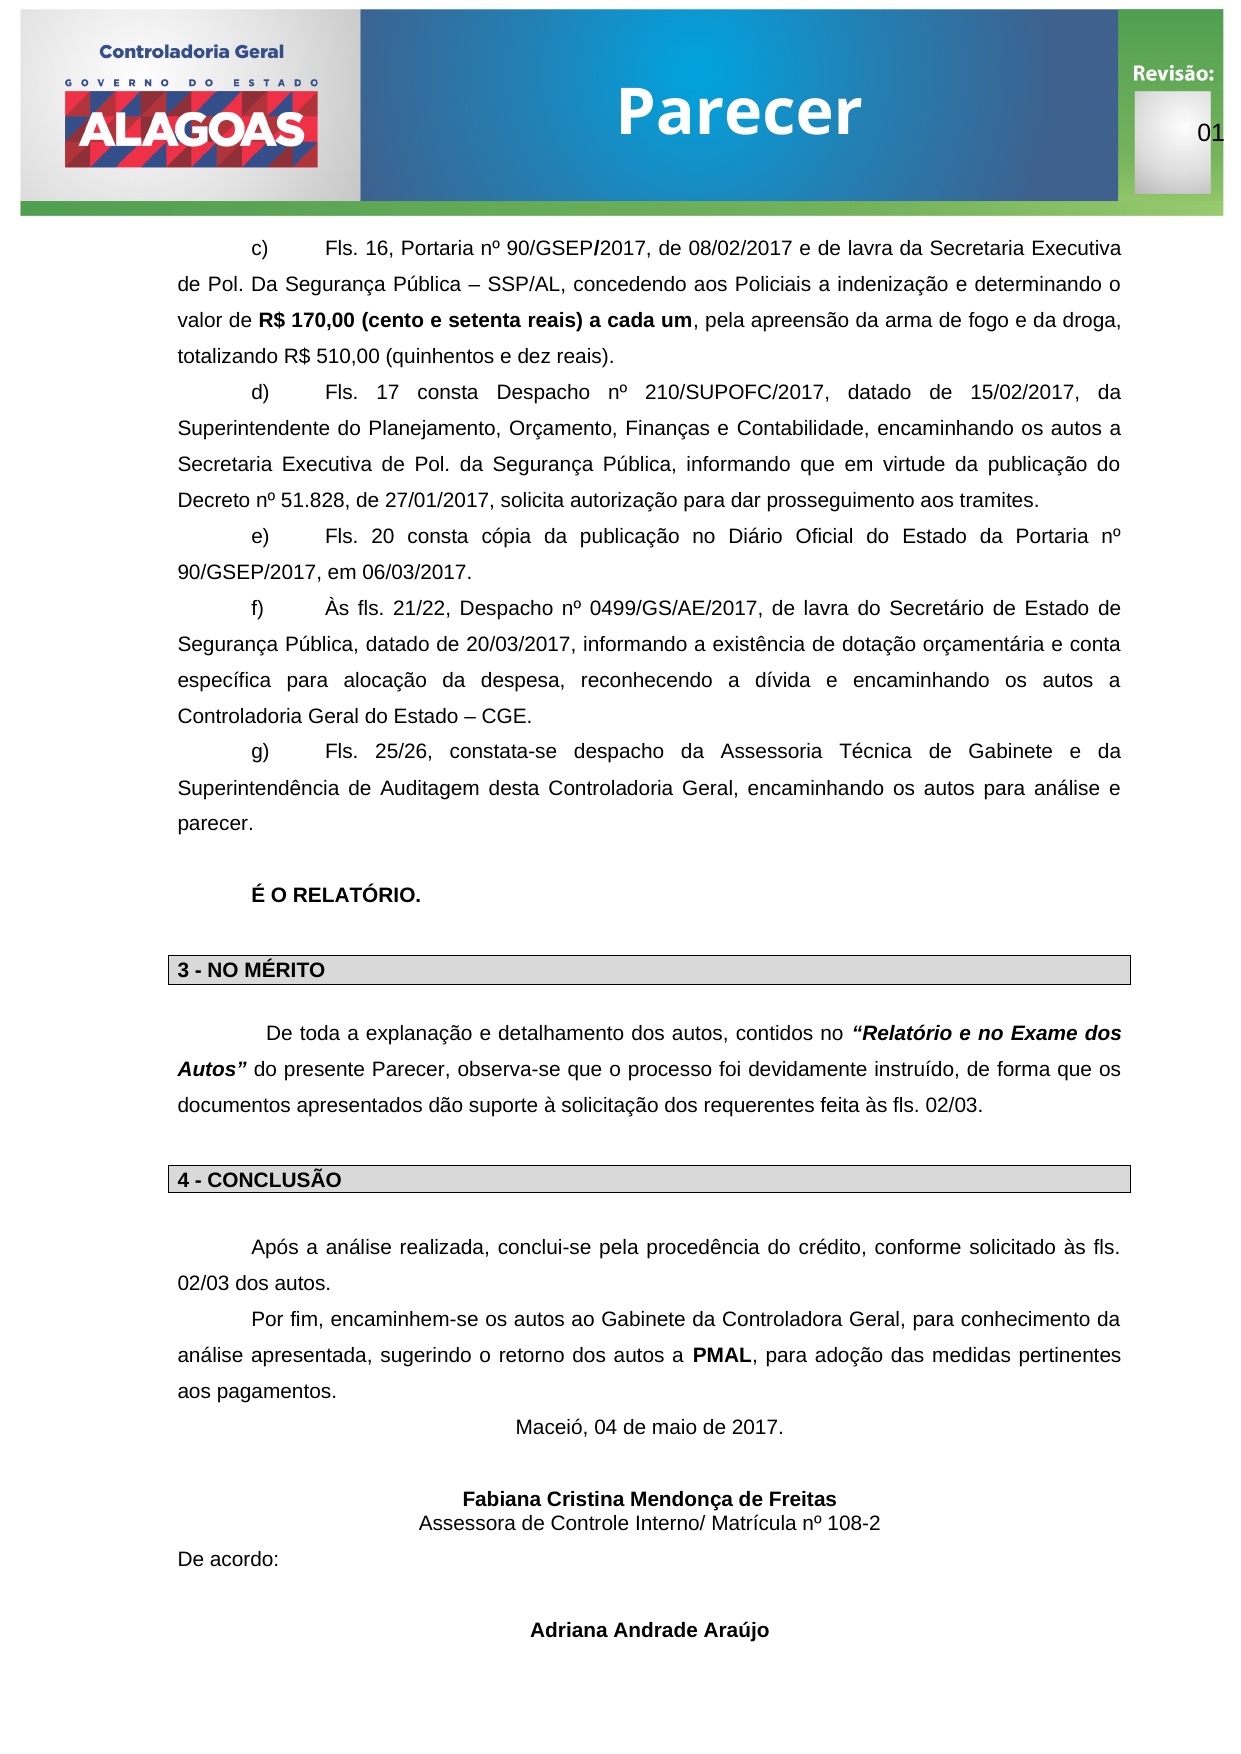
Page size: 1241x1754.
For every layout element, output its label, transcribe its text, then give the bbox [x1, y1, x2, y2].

list Fls. 17 consta Despacho nº 210/SUPOFC/2017, datado de 15/02/2017, da Superintendente do Planejamento, Orçamento, Finanças e Contabilidade, encaminhando os autos a Secretaria Executiva de Pol. da Segurança Pública, informando que em virtude da publicação do Decreto nº 51.828, de 27/01/2017, solicita autorização para dar prosseguimento aos tramites. [177, 380, 1122, 512]
text Assessora de Controle Interno/ Matrícula nº 108-2 [177, 1511, 1122, 1534]
list Fls. 16, Portaria nº 90/GSEP/2017, de 08/02/2017 e de lavra da Secretaria Executiva de Pol. Da Segurança Pública – SSP/AL, concedendo aos Policiais a indenização e determinando o valor de R$ 170,00 (cento e setenta reais) a cada um, pela apreensão da arma de fogo e da droga, totalizando R$ 510,00 (quinhentos e dez reais). [177, 236, 1122, 368]
text Por fim, encaminhem-se os autos ao Gabinete da Controladora Geral, para conhecimento da análise apresentada, sugerindo o retorno dos autos a PMAL, para adoção das medidas pertinentes aos pagamentos. [177, 1307, 1122, 1403]
list Às fls. 21/22, Despacho nº 0499/GS/AE/2017, de lavra do Secretário de Estado de Segurança Pública, datado de 20/03/2017, informando a existência de dotação orçamentária e conta específica para alocação da despesa, reconhecendo a dívida e encaminhando os autos a Controladoria Geral do Estado – CGE. [177, 596, 1122, 727]
list Fls. 25/26, constata-se despacho da Assessoria Técnica de Gabinete e da Superintendência de Auditagem desta Controladoria Geral, encaminhando os autos para análise e parecer. [177, 739, 1122, 835]
text 4 - CONCLUSÃO [169, 1166, 1130, 1192]
text Fabiana Cristina Mendonça de Freitas [177, 1487, 1122, 1511]
text Após a análise realizada, conclui-se pela procedência do crédito, conforme solicitado às fls. 02/03 dos autos. [177, 1235, 1122, 1295]
list É O RELATÓRIO. [251, 883, 1122, 907]
text Maceió, 04 de maio de 2017. [177, 1415, 1122, 1439]
text De acordo: [177, 1546, 1122, 1570]
text De toda a explanação e detalhamento dos autos, contidos no “Relatório e no Exame dos Autos” do presente Parecer, observa-se que o processo foi devidamente instruído, de forma que os documentos apresentados dão suporte à solicitação dos requerentes feita às fls. 02/03. [177, 1021, 1122, 1117]
picture [20, 9, 1224, 216]
text 3 - NO MÉRITO [169, 956, 1130, 984]
list Fls. 20 consta cópia da publicação no Diário Oficial do Estado da Portaria nº 90/GSEP/2017, em 06/03/2017. [177, 524, 1122, 584]
text Adriana Andrade Araújo [177, 1618, 1122, 1642]
